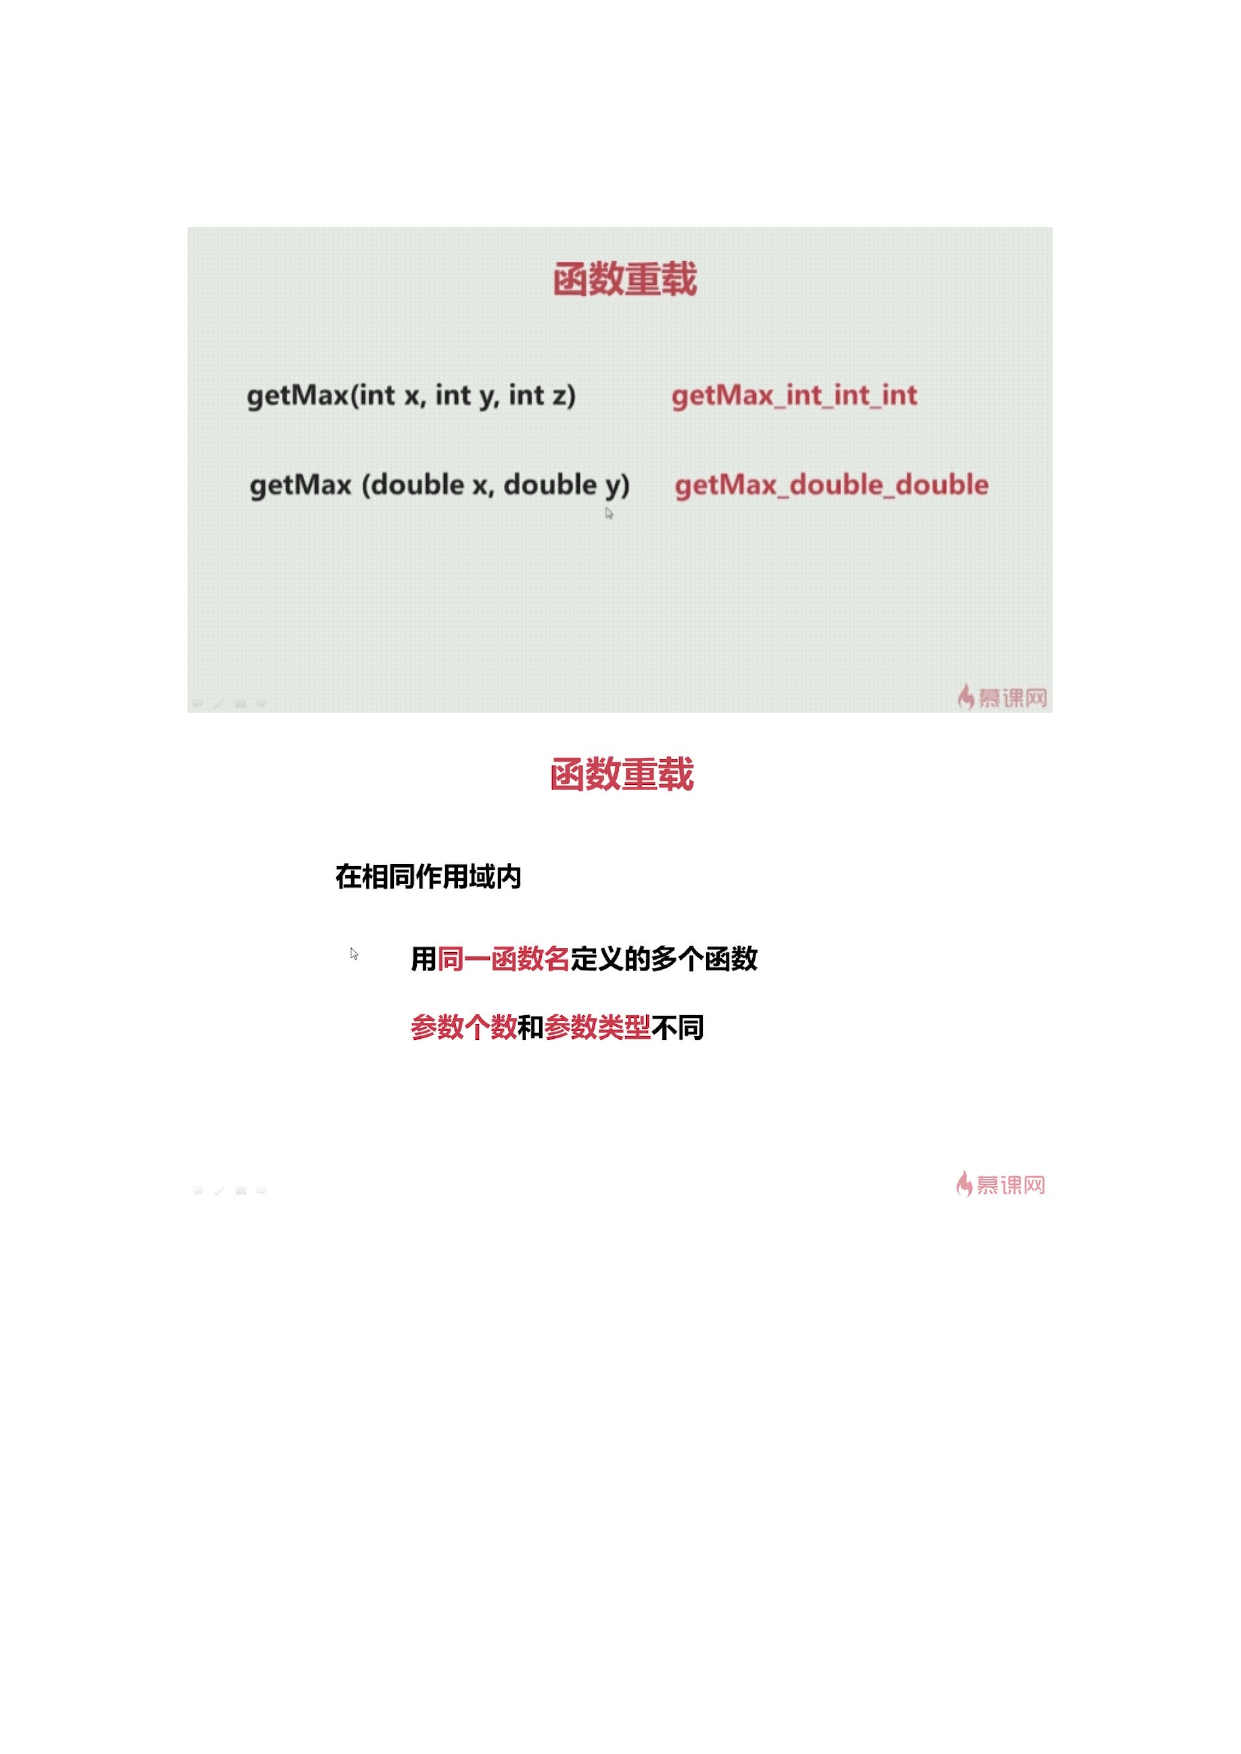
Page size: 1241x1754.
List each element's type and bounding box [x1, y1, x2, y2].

picture [187, 227, 1053, 713]
picture [187, 714, 1053, 1202]
